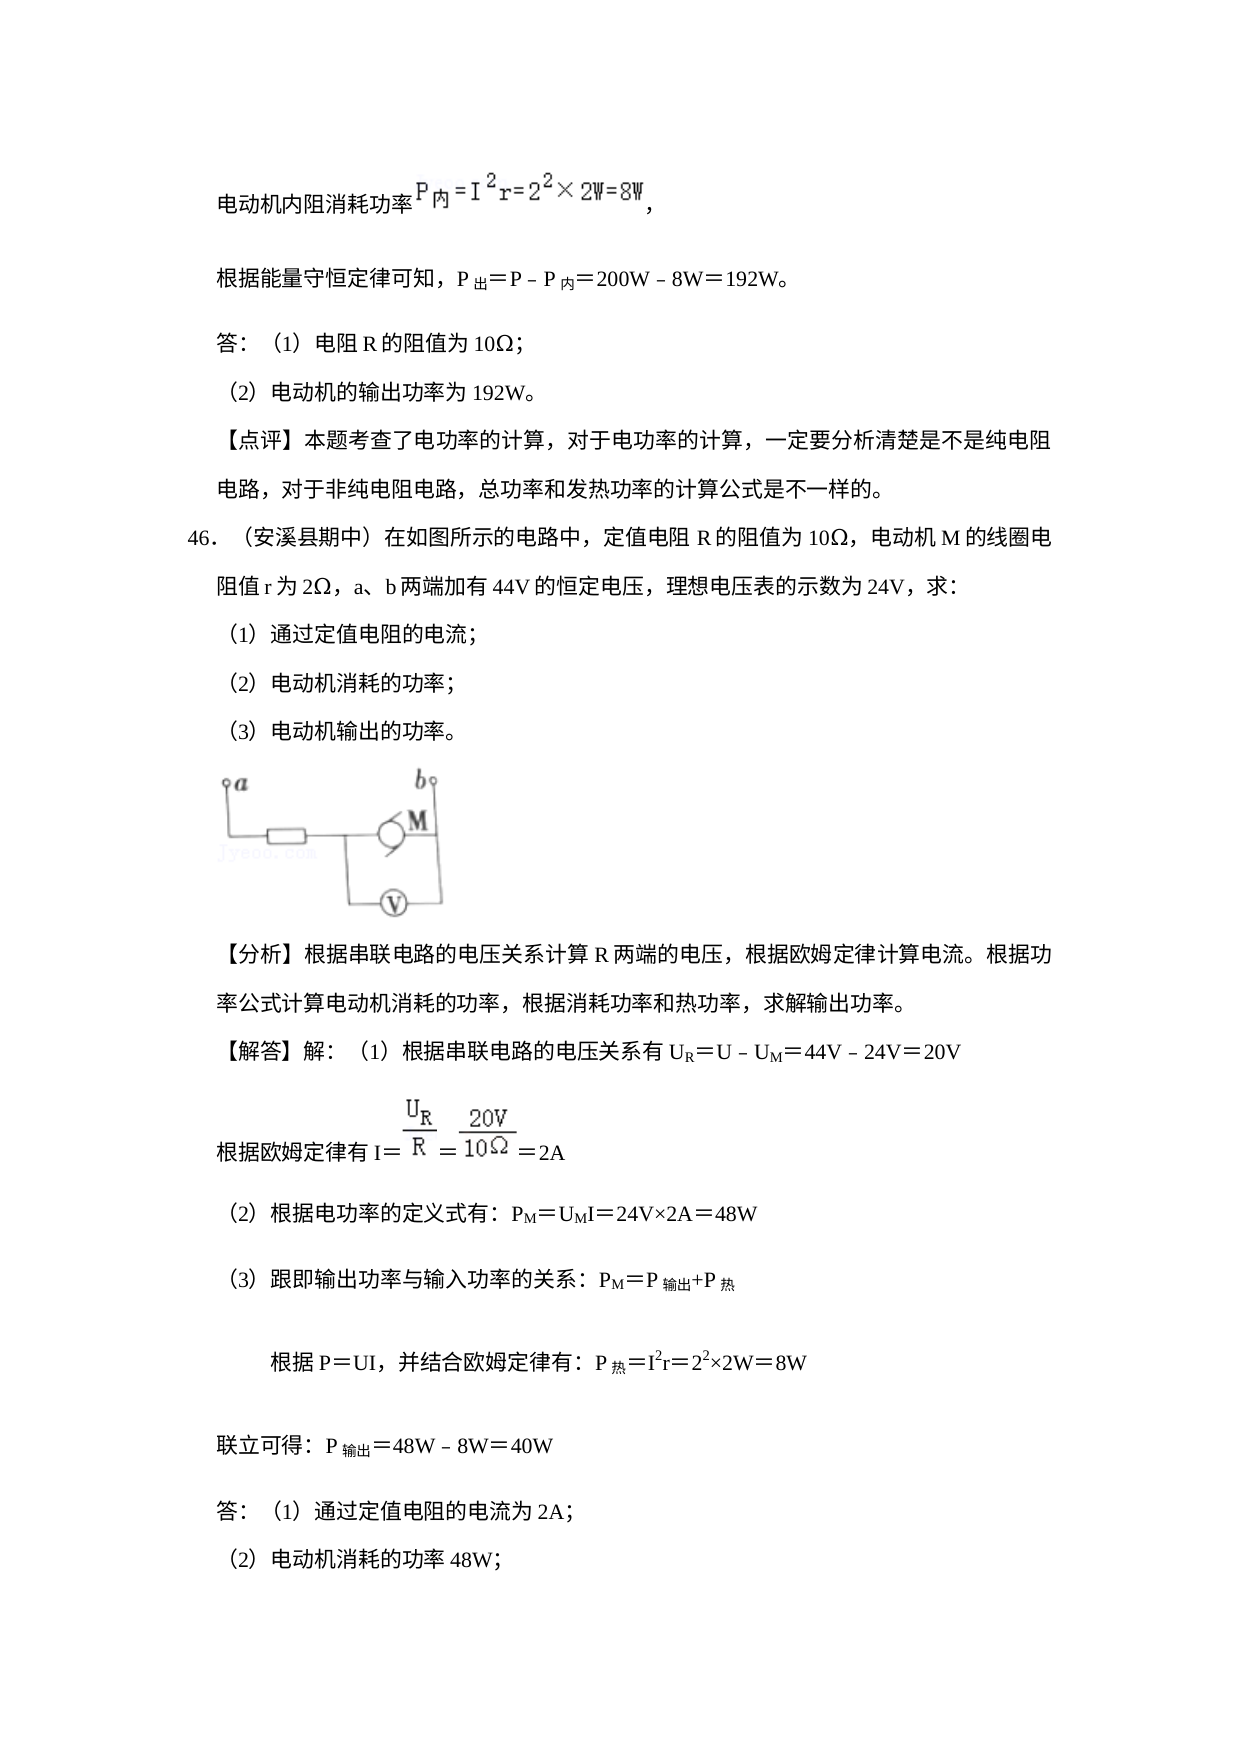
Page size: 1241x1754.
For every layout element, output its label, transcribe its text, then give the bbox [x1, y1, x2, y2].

text 联立可得：P输出＝48W﹣8W＝40W [216, 1410, 1053, 1475]
picture [458, 1105, 517, 1160]
picture [216, 761, 448, 922]
text （1）通过定值电阻的电流； [216, 617, 1053, 649]
text （2）电动机的输出功率为192W。 [216, 374, 1053, 407]
text 【点评】本题考查了电功率的计算，对于电功率的计算，一定要分析清楚是不是纯电阻电路，对于非纯电阻电路，总功率和发热功率的计算公式是不一样的。 [216, 423, 1053, 504]
text 电动机内阻消耗功率， [216, 162, 1053, 227]
picture [412, 170, 644, 213]
text 答：（1）电阻R的阻值为10Ω； [216, 326, 1053, 358]
text 46．（安溪县期中）在如图所示的电路中，定值电阻R的阻值为10Ω，电动机M的线圈电阻值r为2Ω，a、b两端加有44V的恒定电压，理想电压表的示数为24V，求： [187, 520, 1053, 601]
text （2）电动机消耗的功率； [216, 665, 1053, 698]
text （3）电动机输出的功率。 [216, 713, 1053, 746]
text （2）根据电功率的定义式有：PM＝UMI＝24V×2A＝48W [216, 1196, 1053, 1228]
text 根据能量守恒定律可知，P出＝P﹣P内＝200W﹣8W＝192W。 [216, 243, 1053, 308]
text 根据欧姆定律有I＝＝＝2A [216, 1082, 1053, 1180]
text 根据P＝UI，并结合欧姆定律有：P热＝I2r＝22×2W＝8W [216, 1327, 1053, 1392]
picture [402, 1095, 437, 1160]
text 【分析】根据串联电路的电压关系计算R两端的电压，根据欧姆定律计算电流。根据功率公式计算电动机消耗的功率，根据消耗功率和热功率，求解输出功率。 [216, 937, 1053, 1018]
text （2）电动机消耗的功率48W； [216, 1542, 1053, 1574]
text 答：（1）通过定值电阻的电流为2A； [216, 1493, 1053, 1526]
text （3）跟即输出功率与输入功率的关系：PM＝P输出+P热 [216, 1244, 1053, 1309]
text 【解答】解：（1）根据串联电路的电压关系有UR＝U﹣UM＝44V﹣24V＝20V [216, 1034, 1053, 1066]
